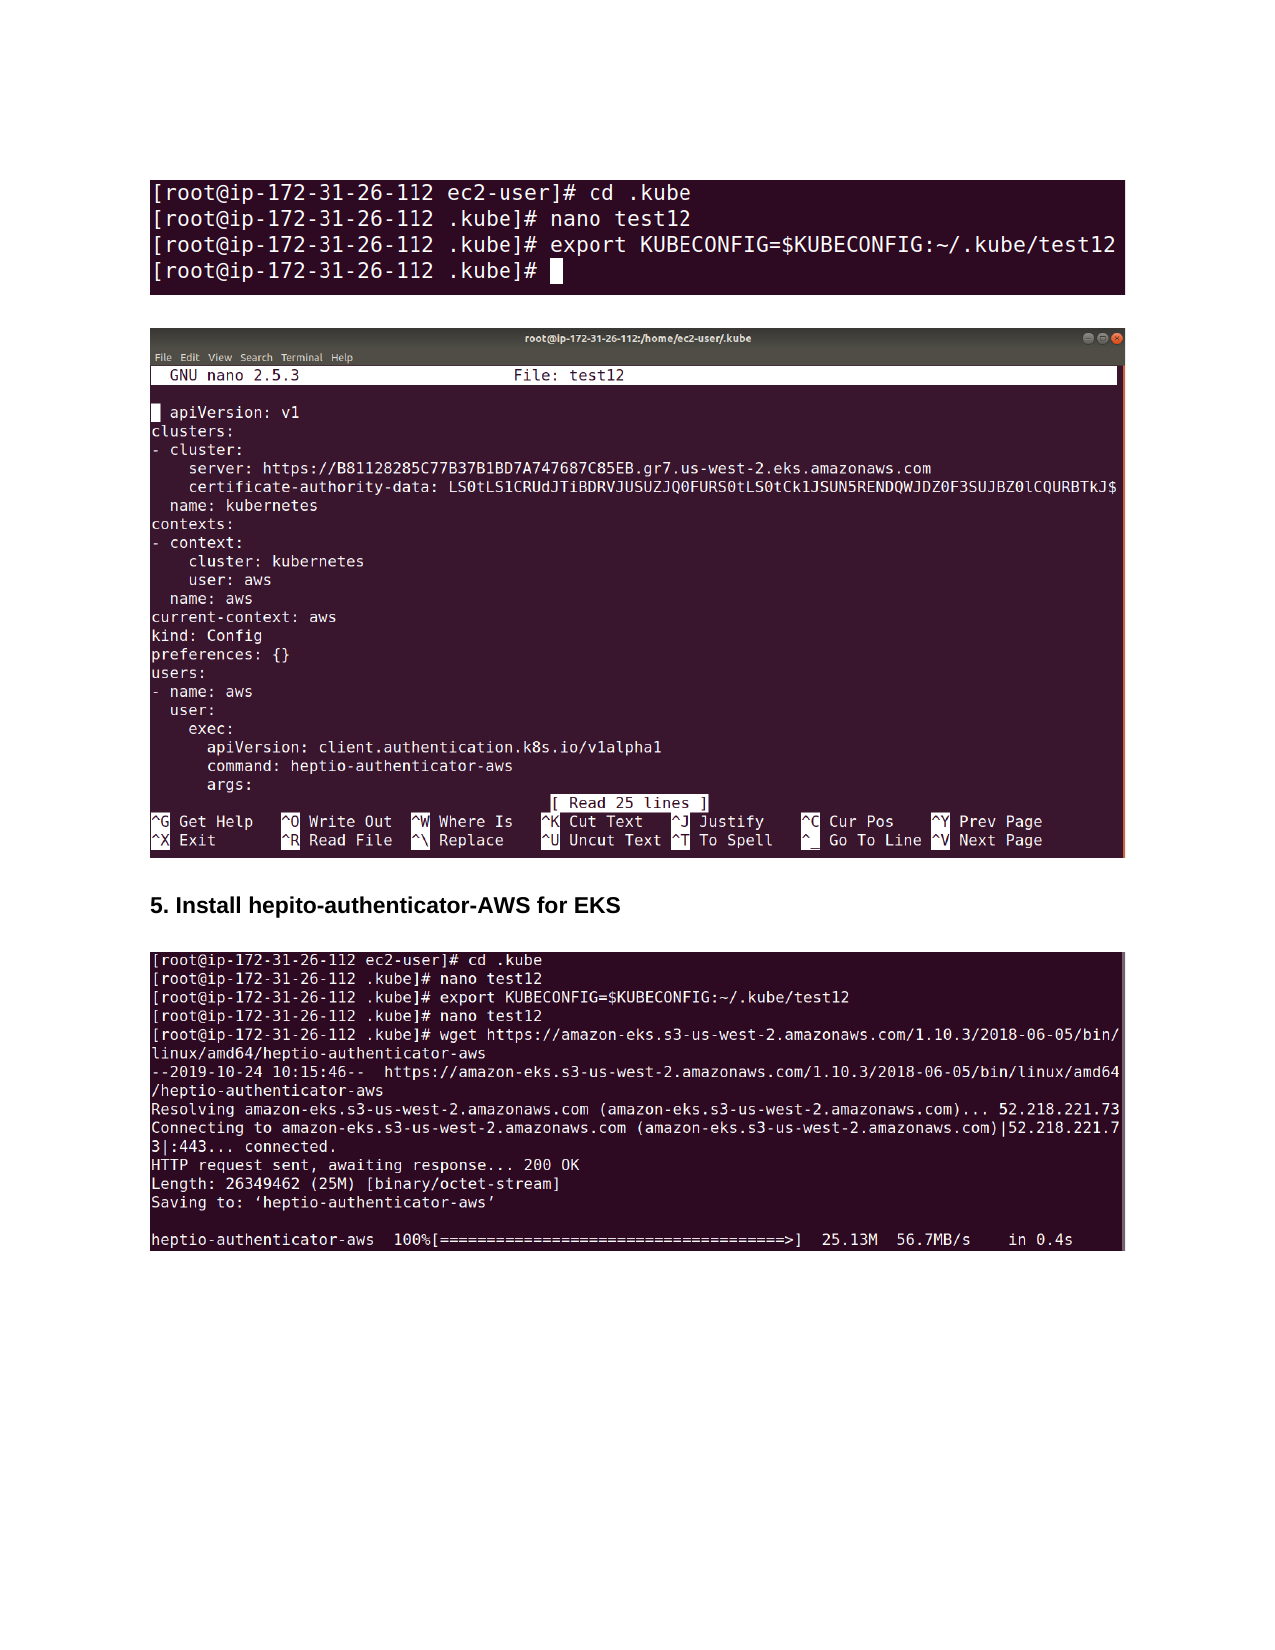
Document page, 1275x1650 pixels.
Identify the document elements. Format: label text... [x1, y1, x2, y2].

picture [150, 328, 1125, 858]
text 5. Install hepito-authenticator-AWS for EKS [150, 892, 1125, 918]
picture [150, 180, 1125, 295]
picture [150, 952, 1125, 1251]
